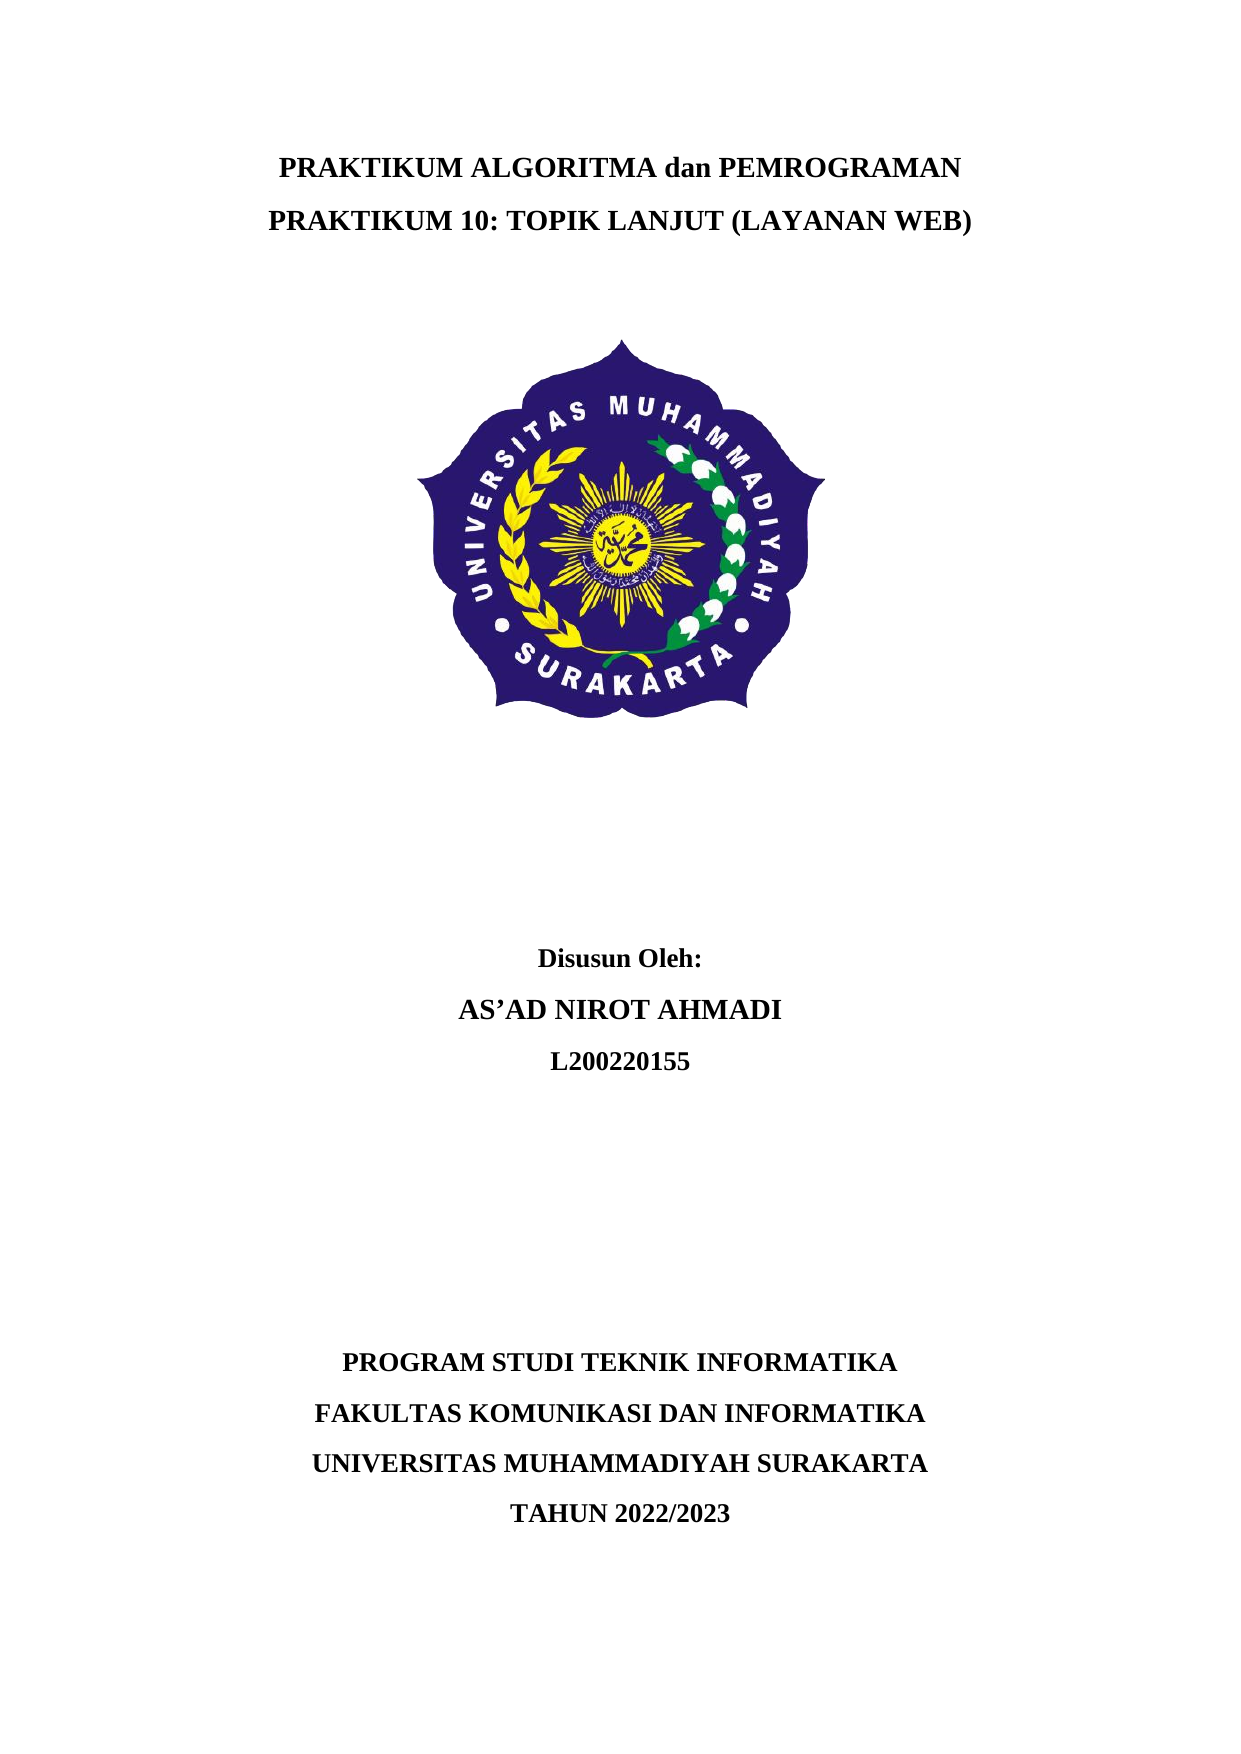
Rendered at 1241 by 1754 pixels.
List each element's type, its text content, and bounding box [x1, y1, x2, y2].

text AS’AD NIROT AHMADI [150, 992, 1090, 1026]
text PROGRAM STUDI TEKNIK INFORMATIKA [150, 1346, 1090, 1378]
text L200220155 [150, 1045, 1090, 1076]
text FAKULTAS KOMUNIKASI DAN INFORMATIKA [150, 1397, 1090, 1428]
text TAHUN 2022/2023 [150, 1497, 1090, 1528]
text PRAKTIKUM ALGORITMA dan PEMROGRAMAN [150, 150, 1090, 183]
text PRAKTIKUM 10: TOPIK LANJUT (LAYANAN WEB) [150, 203, 1090, 236]
picture [327, 310, 913, 747]
text Disusun Oleh: [150, 942, 1090, 973]
text UNIVERSITAS MUHAMMADIYAH SURAKARTA [150, 1447, 1090, 1478]
